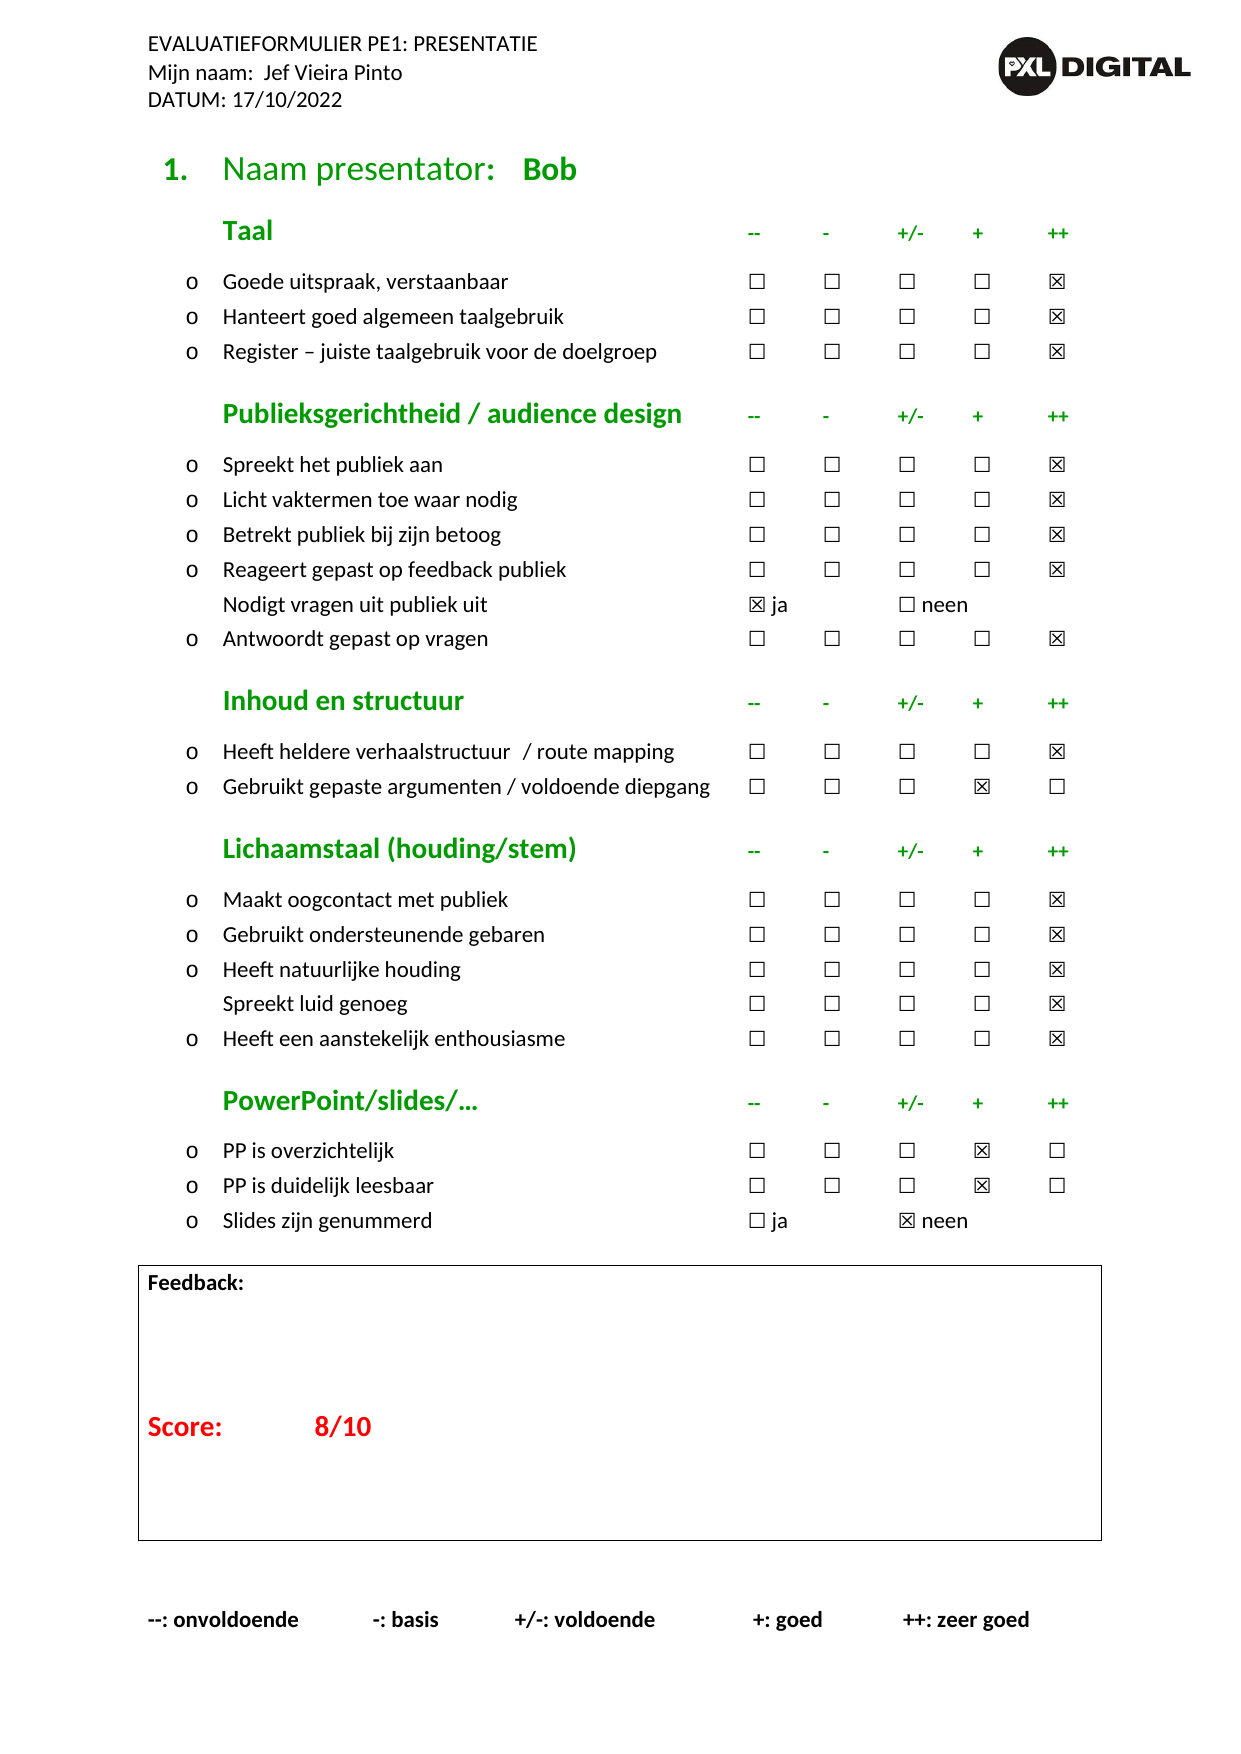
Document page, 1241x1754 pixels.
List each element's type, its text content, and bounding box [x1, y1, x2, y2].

list Goede uitspraak, verstaanbaar [185, 267, 1093, 296]
list Spreekt het publiek aan [185, 450, 1093, 479]
list Slides zijn genummerd ja neen [185, 1207, 1093, 1236]
text Lichaamstaal (houding/stem) -- - +/- + ++ [148, 830, 1093, 865]
list Hanteert goed algemeen taalgebruik [185, 302, 1093, 331]
picture [998, 37, 1191, 96]
list Maakt oogcontact met publiek [185, 885, 1093, 914]
list Heeft natuurlijke houding Spreekt luid genoeg [185, 955, 1093, 1018]
list Licht vaktermen toe waar nodig [185, 485, 1093, 514]
list PP is duidelijk leesbaar [185, 1172, 1093, 1201]
list Antwoordt gepast op vragen [185, 624, 1093, 653]
list Heeft heldere verhaalstructuur / route mapping [185, 737, 1093, 766]
text Score: 8/10 [139, 1405, 1101, 1444]
text Feedback: [139, 1266, 1101, 1296]
list Betrekt publiek bij zijn betoog [185, 520, 1093, 549]
list Heeft een aanstekelijk enthousiasme [185, 1024, 1093, 1053]
text Taal -- - +/- + ++ [148, 212, 1093, 248]
list Register – juiste taalgebruik voor de doelgroep [185, 337, 1093, 366]
text Publieksgerichtheid / audience design -- - +/- + ++ [148, 395, 1093, 431]
list Gebruikt ondersteunende gebaren [185, 920, 1093, 949]
subtitle Naam presentator: Bob [162, 146, 1093, 189]
text PowerPoint/slides/… -- - +/- + ++ [148, 1082, 1093, 1117]
list Gebruikt gepaste argumenten / voldoende diepgang [185, 772, 1093, 801]
list PP is overzichtelijk [185, 1137, 1093, 1166]
text Inhoud en structuur -- - +/- + ++ [148, 682, 1093, 717]
list Reageert gepast op feedback publiek Nodigt vragen uit publiek uit ja neen [185, 555, 1093, 618]
